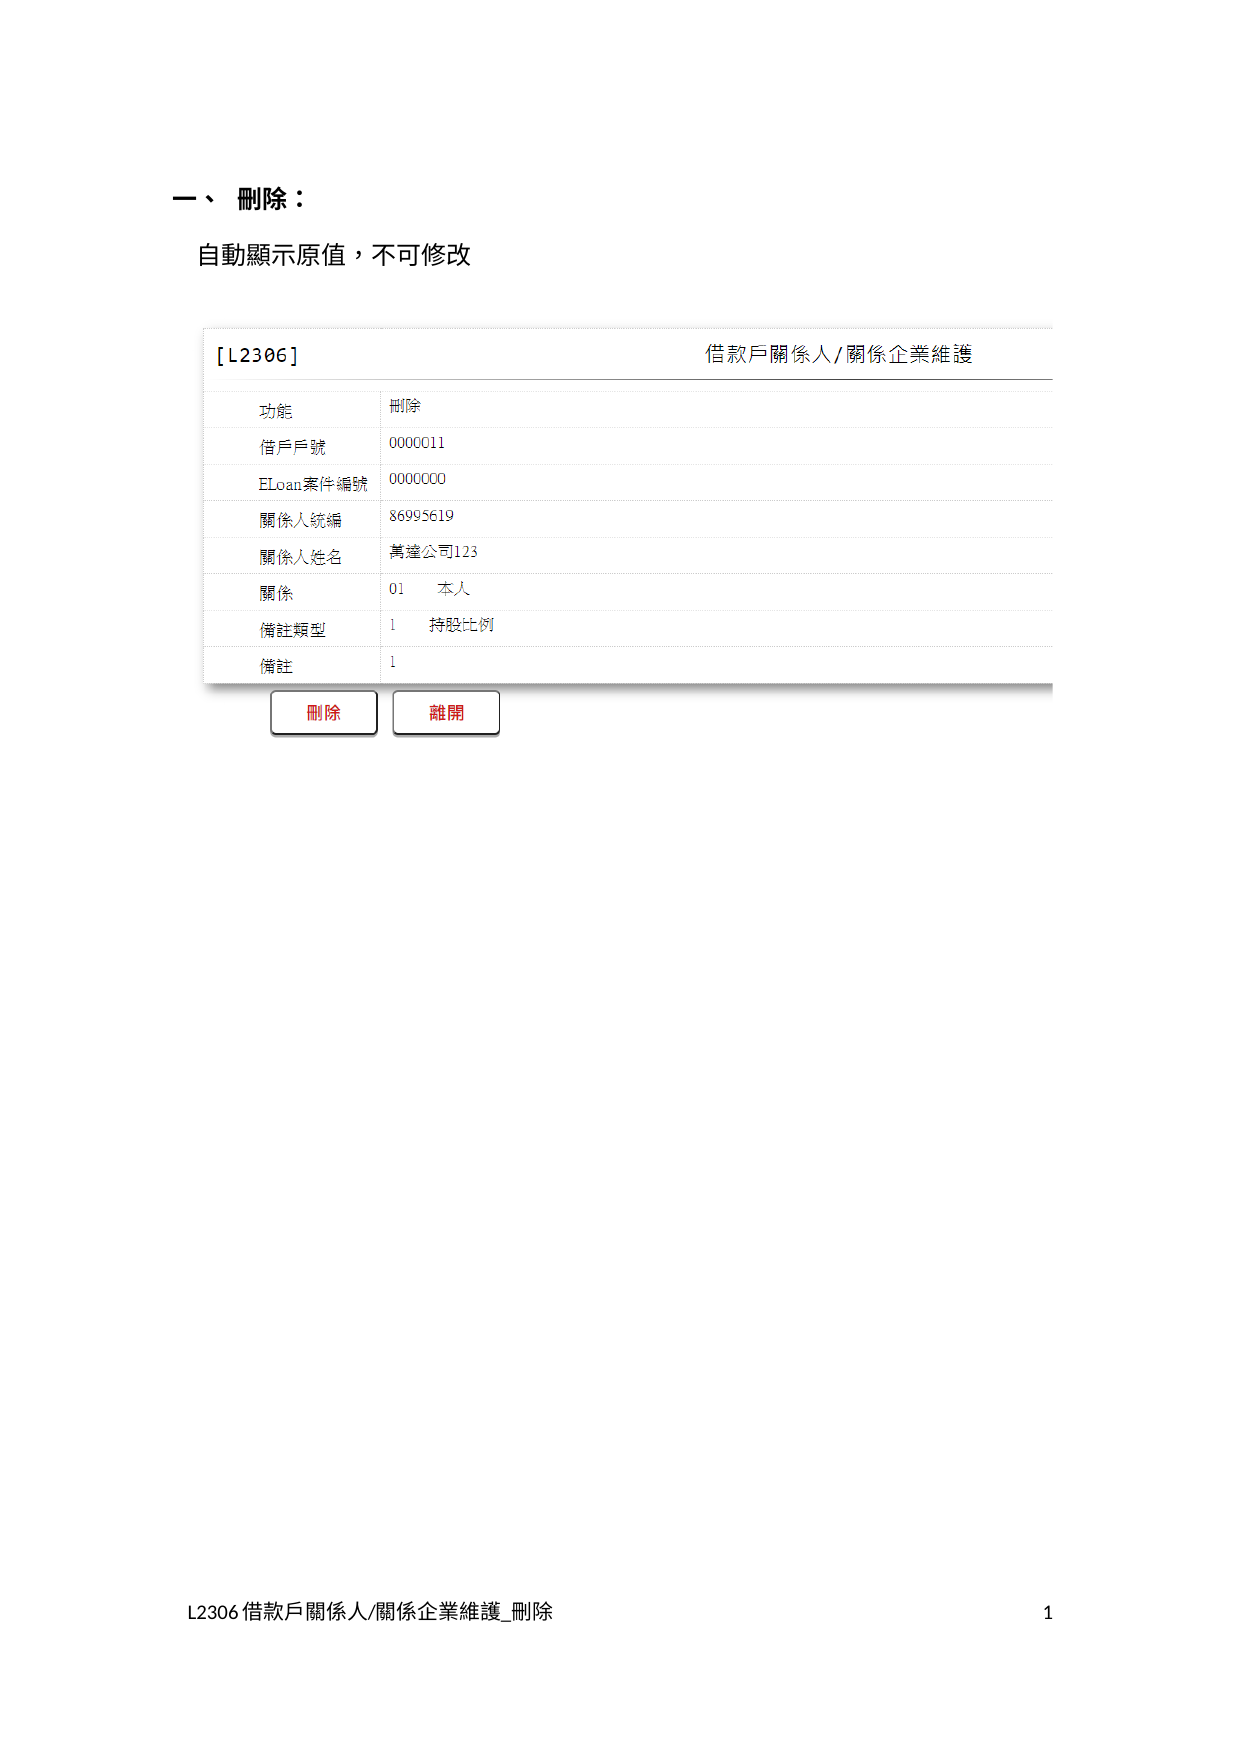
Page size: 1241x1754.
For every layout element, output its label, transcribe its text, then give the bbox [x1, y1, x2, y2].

text 自動顯示原值，不可修改 [197, 235, 1053, 272]
picture [187, 310, 1053, 748]
subtitle 刪除： [173, 179, 1053, 216]
